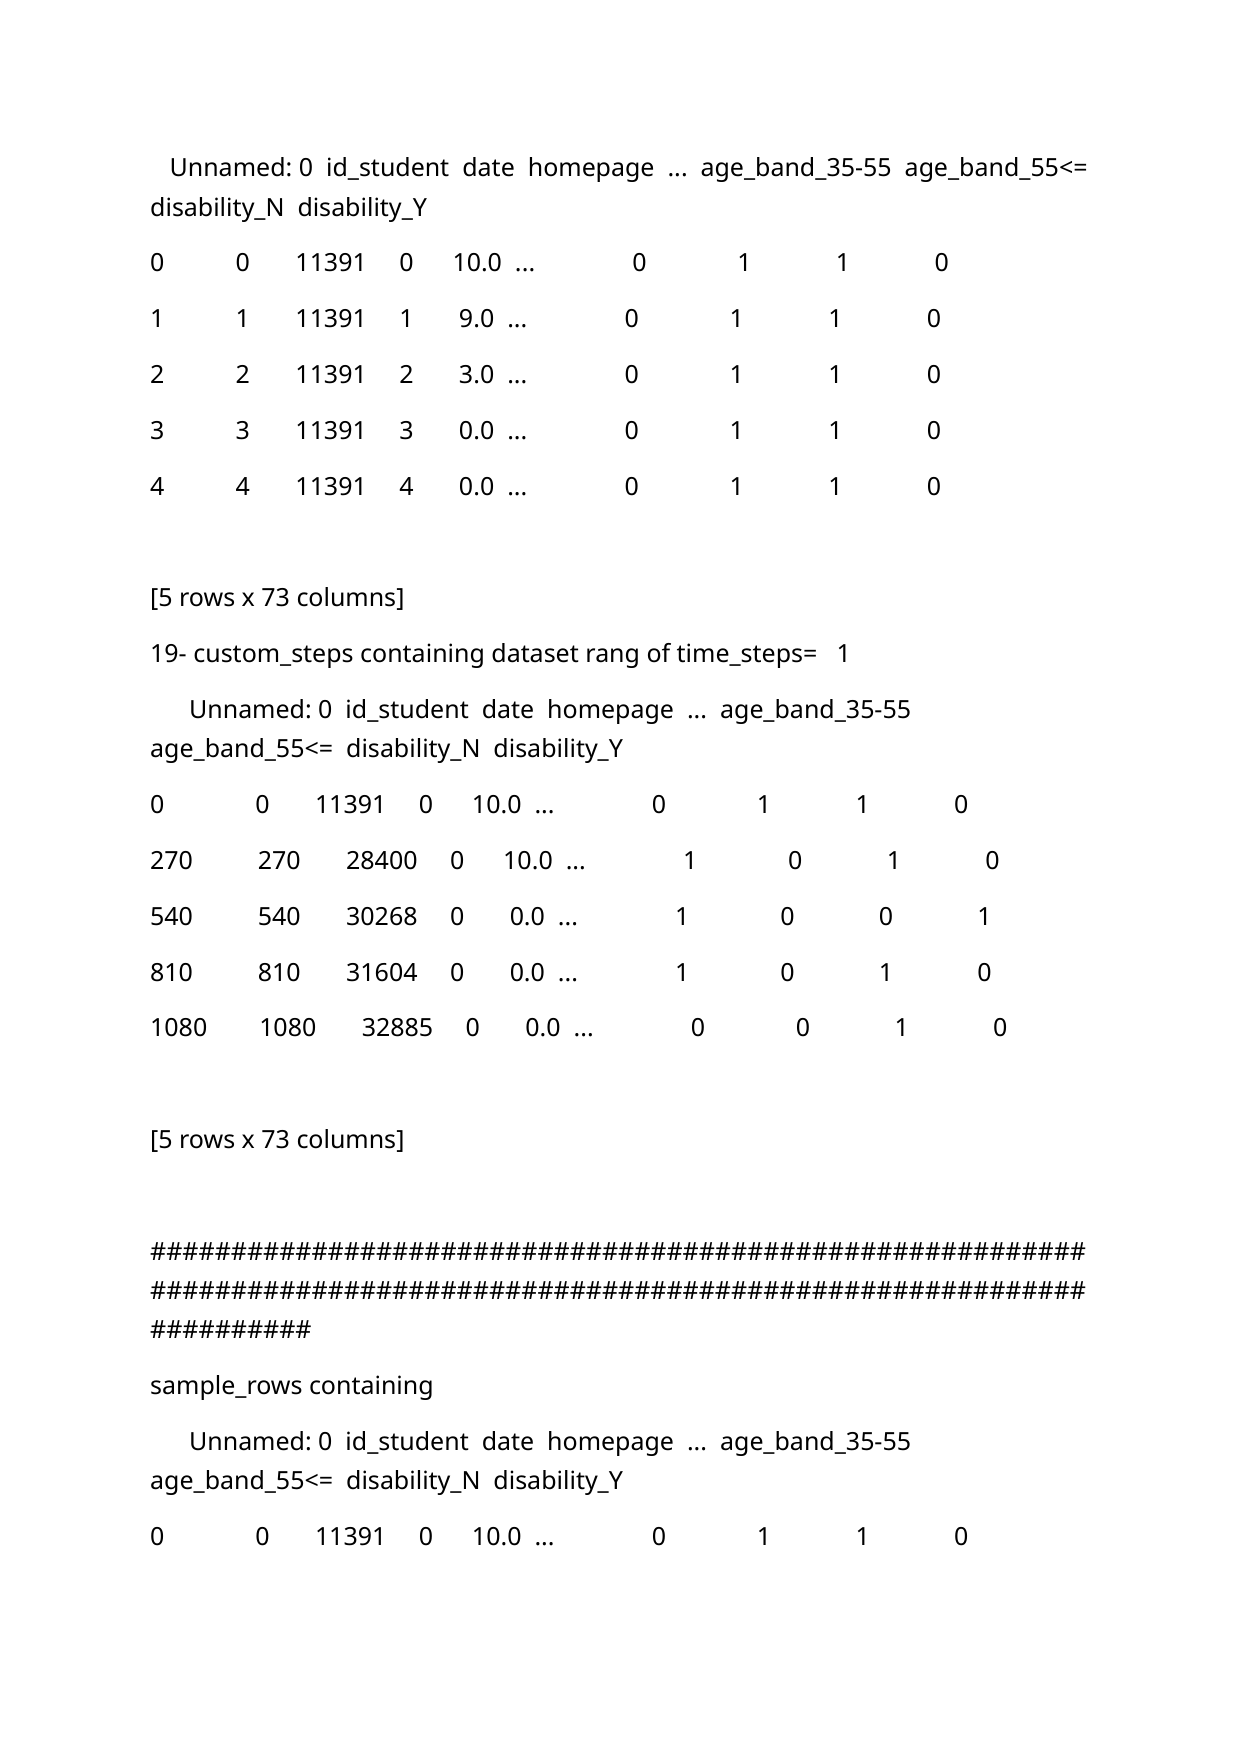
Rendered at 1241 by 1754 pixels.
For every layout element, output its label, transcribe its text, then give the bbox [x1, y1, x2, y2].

text ############################################################################################################################## [150, 1233, 1090, 1346]
text 540 540 30268 0 0.0 ... 1 0 0 1 [150, 898, 1090, 932]
text 1080 1080 32885 0 0.0 ... 0 0 1 0 [150, 1010, 1090, 1044]
text sample_rows containing [150, 1367, 1090, 1402]
text [5 rows x 73 columns] [150, 1122, 1090, 1156]
text 19- custom_steps containing dataset rang of time_steps= 1 [150, 636, 1090, 670]
text 810 810 31604 0 0.0 ... 1 0 1 0 [150, 954, 1090, 988]
text 1 1 11391 1 9.0 ... 0 1 1 0 [150, 301, 1090, 335]
text 2 2 11391 2 3.0 ... 0 1 1 0 [150, 357, 1090, 391]
text [5 rows x 73 columns] [150, 580, 1090, 614]
text Unnamed: 0 id_student date homepage ... age_band_35-55 age_band_55<= disability_N disability_Y [150, 1423, 1090, 1497]
text Unnamed: 0 id_student date homepage ... age_band_35-55 age_band_55<= disability_N disability_Y [150, 150, 1090, 223]
text Unnamed: 0 id_student date homepage ... age_band_35-55 age_band_55<= disability_N disability_Y [150, 692, 1090, 765]
text 0 0 11391 0 10.0 ... 0 1 1 0 [150, 1518, 1090, 1552]
text 0 0 11391 0 10.0 ... 0 1 1 0 [150, 245, 1090, 279]
text 3 3 11391 3 0.0 ... 0 1 1 0 [150, 412, 1090, 447]
text 0 0 11391 0 10.0 ... 0 1 1 0 [150, 787, 1090, 821]
text 270 270 28400 0 10.0 ... 1 0 1 0 [150, 842, 1090, 877]
text 4 4 11391 4 0.0 ... 0 1 1 0 [150, 468, 1090, 502]
